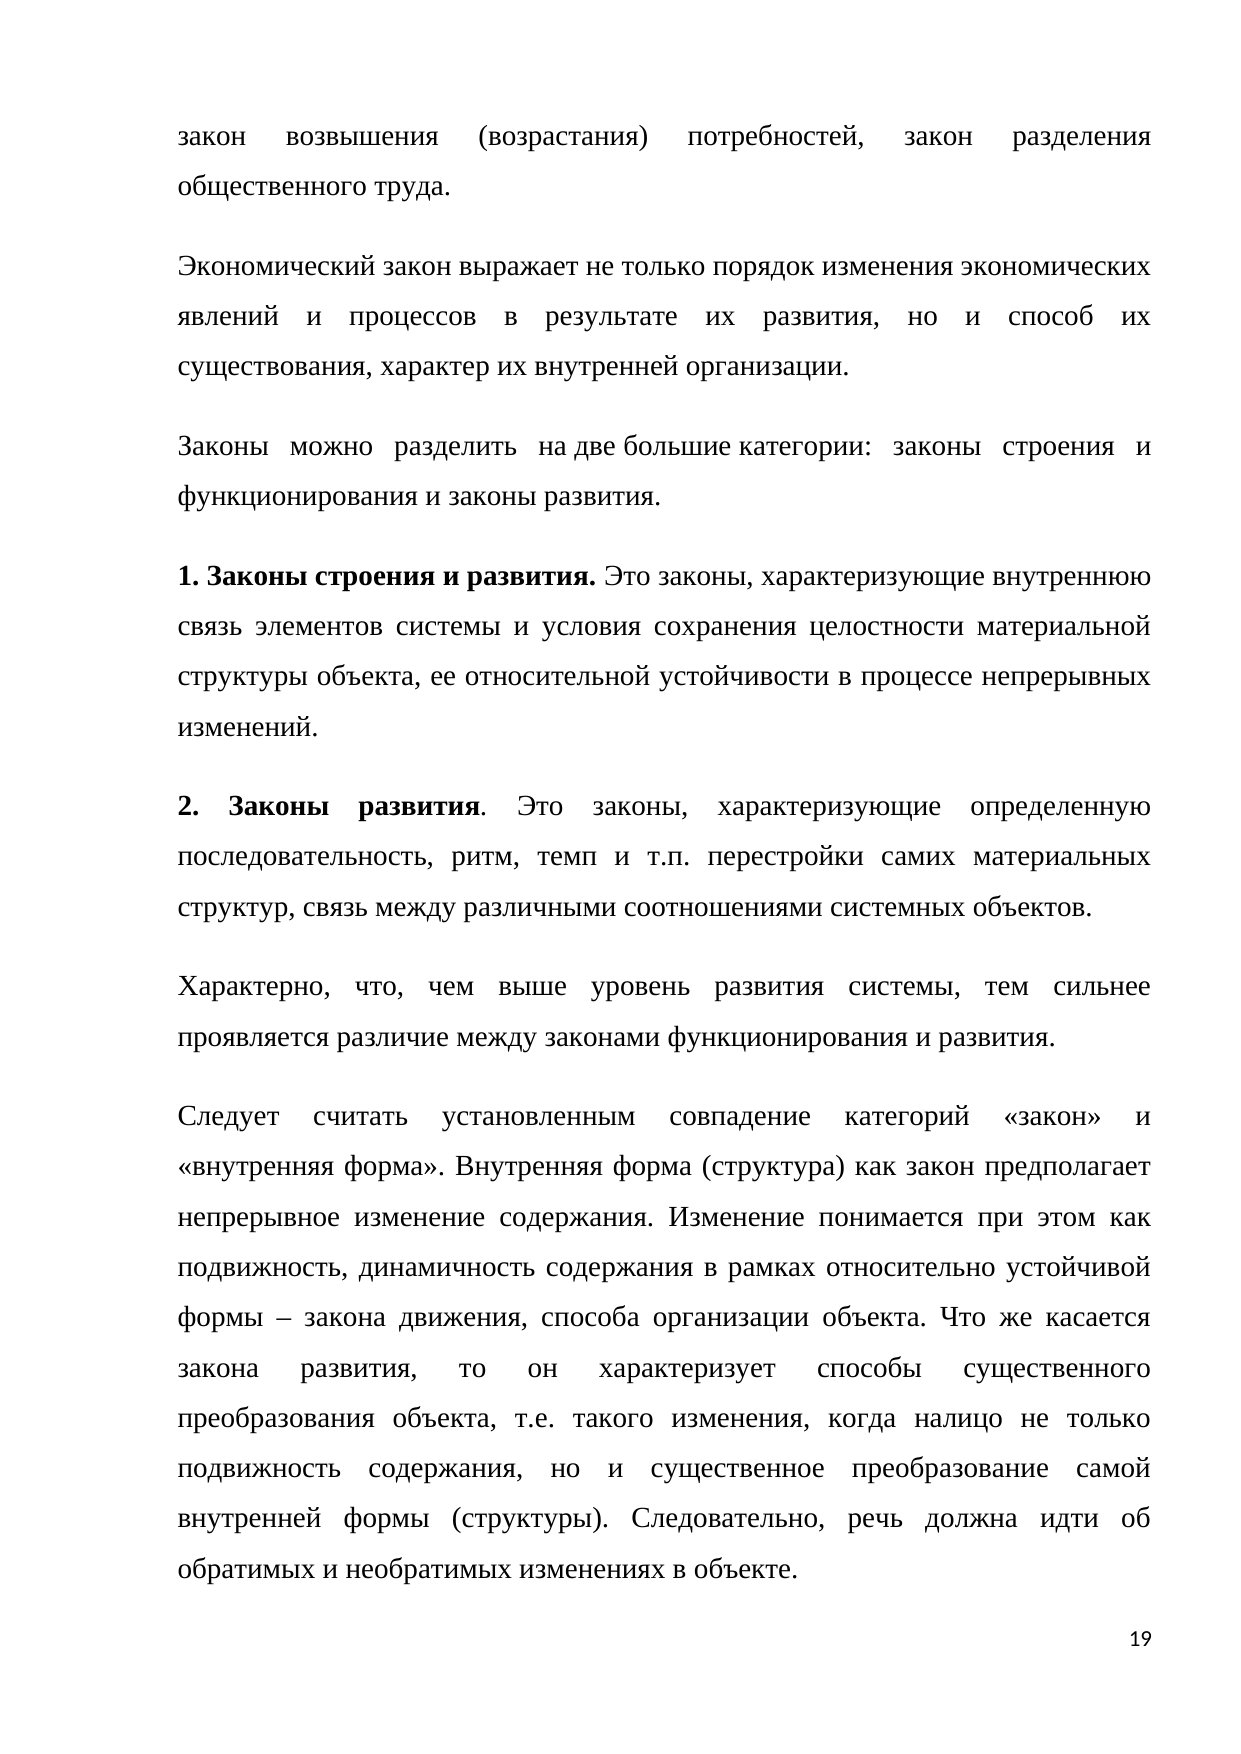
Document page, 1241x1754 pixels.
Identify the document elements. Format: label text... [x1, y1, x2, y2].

text Законы можно разделить на две большие категории: законы строения и функционирования и законы развития. [177, 579, 1152, 663]
text 1. Законы строения и развития. Это законы, характеризующие внутреннюю связь элементов системы и условия сохранения целостности материальной структуры объекта, ее относительной устойчивости в процессе непрерывных изменений. [177, 709, 1152, 893]
text Общие экономические законы — законы, свойственные всем без исключения историческим эпохам. Они выражают поступательный процесс развития общественного производства. Например, закон экономии времени, закон возвышения (возрастания) потребностей, закон разделения общественного труда. [177, 118, 1152, 353]
text Характерно, что, чем выше уровень развития системы, тем сильнее проявляется различие между законами функционирования и развития. [177, 1119, 1152, 1203]
text 2. Законы развития. Это законы, характеризующие определенную последовательность, ритм, темп и т.п. перестройки самих материальных структур, связь между различными соотношениями системных объектов. [177, 939, 1152, 1073]
text Экономический закон выражает не только порядок изменения экономических явлений и процессов в результате их развития, но и способ их существования, характер их внутренней организации. [177, 399, 1152, 533]
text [177, 1249, 1152, 1584]
